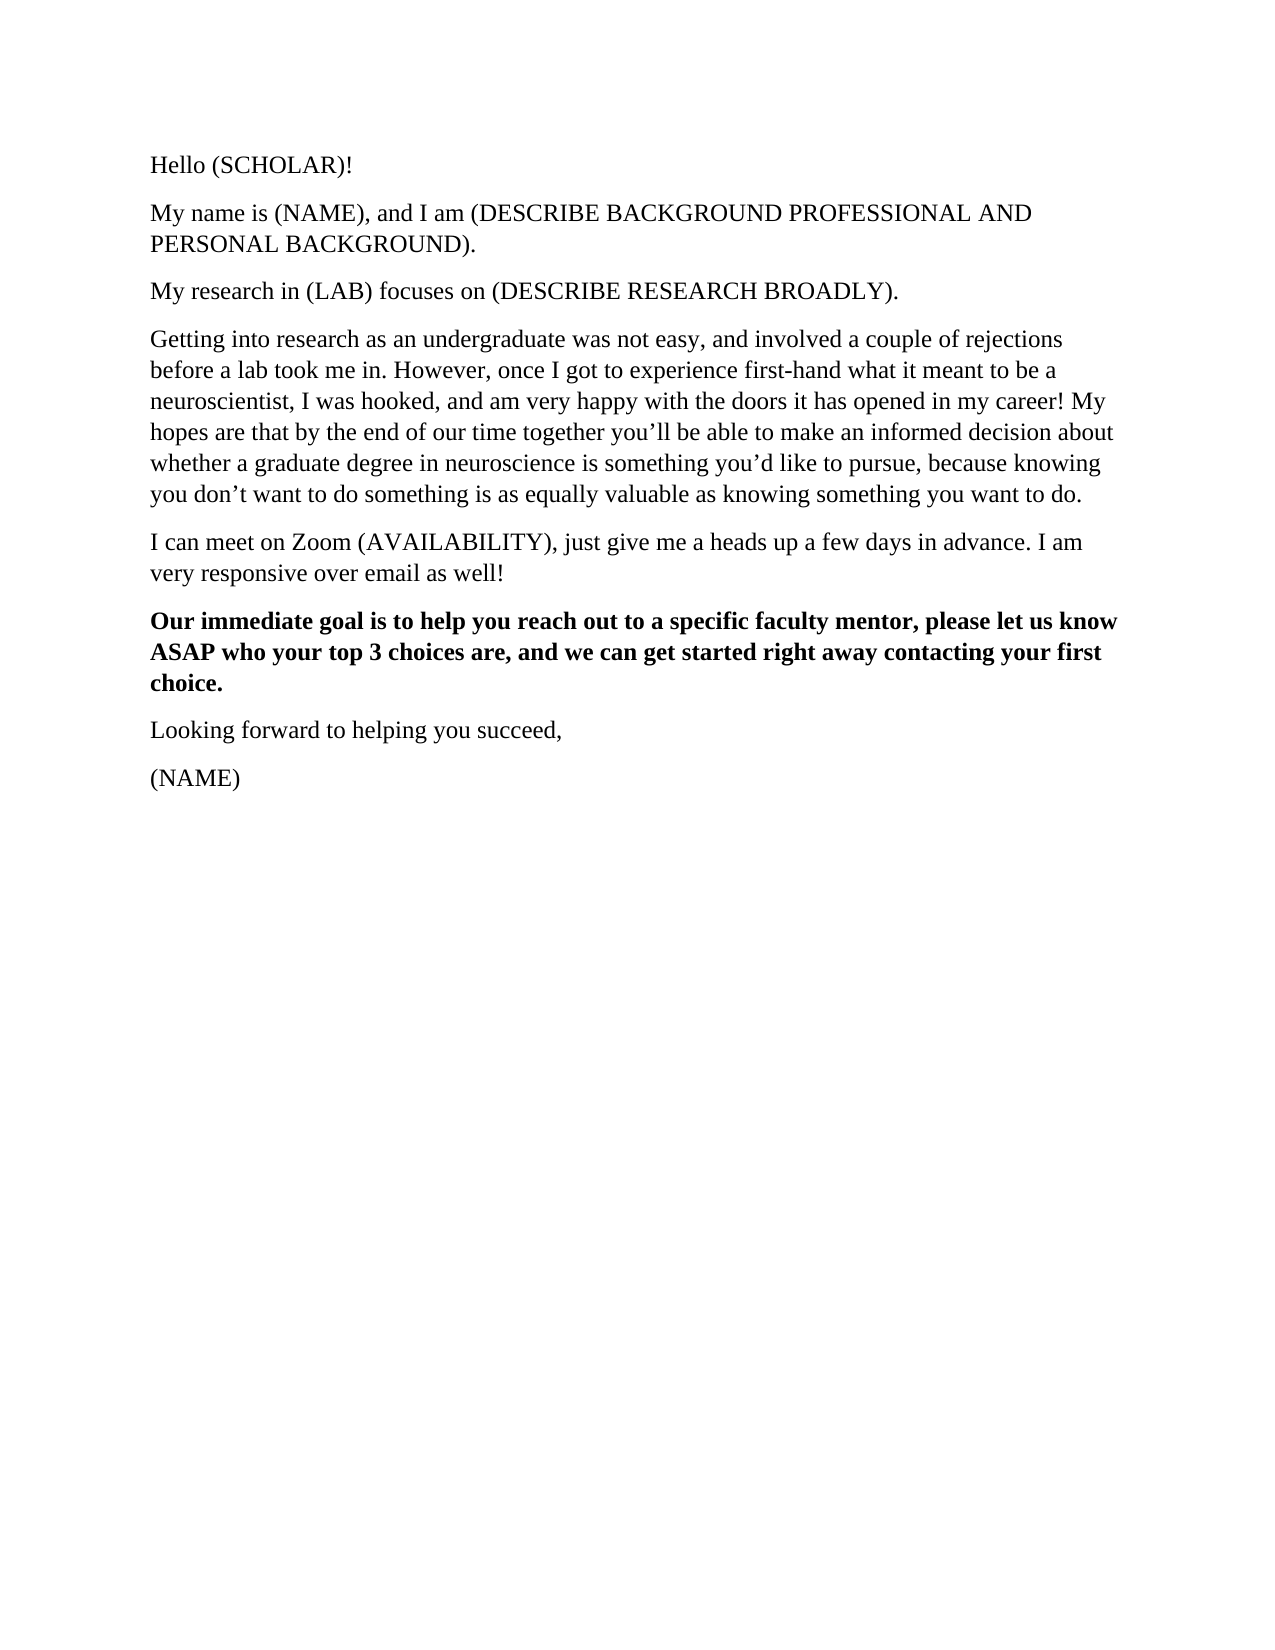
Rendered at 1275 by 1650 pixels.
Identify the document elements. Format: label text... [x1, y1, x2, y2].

text Looking forward to helping you succeed, [150, 716, 1125, 744]
text Getting into research as an undergraduate was not easy, and involved a couple of rejections before a lab took me in. However, once I got to experience first-hand what it meant to be a neuroscientist, I was hooked, and am very happy with the doors it has opened in my career! My hopes are that by the end of our time together you’ll be able to make an informed decision about whether a graduate degree in neuroscience is something you’d like to pursue, because knowing you don’t want to do something is as equally valuable as knowing something you want to do. [150, 324, 1125, 508]
text My name is (NAME), and I am (DESCRIBE BACKGROUND PROFESSIONAL AND PERSONAL BACKGROUND). [150, 198, 1125, 257]
text I can meet on Zoom (AVAILABILITY), just give me a heads up a few days in advance. I am very responsive over email as well! [150, 527, 1125, 587]
text (NAME) [150, 763, 1125, 792]
text Hello (SCHOLAR)! [150, 150, 1125, 179]
text My research in (LAB) focuses on (DESCRIBE RESEARCH BROADLY). [150, 276, 1125, 305]
text Our immediate goal is to help you reach out to a specific faculty mentor, please let us know ASAP who your top 3 choices are, and we can get started right away contacting your first choice. [150, 606, 1125, 697]
